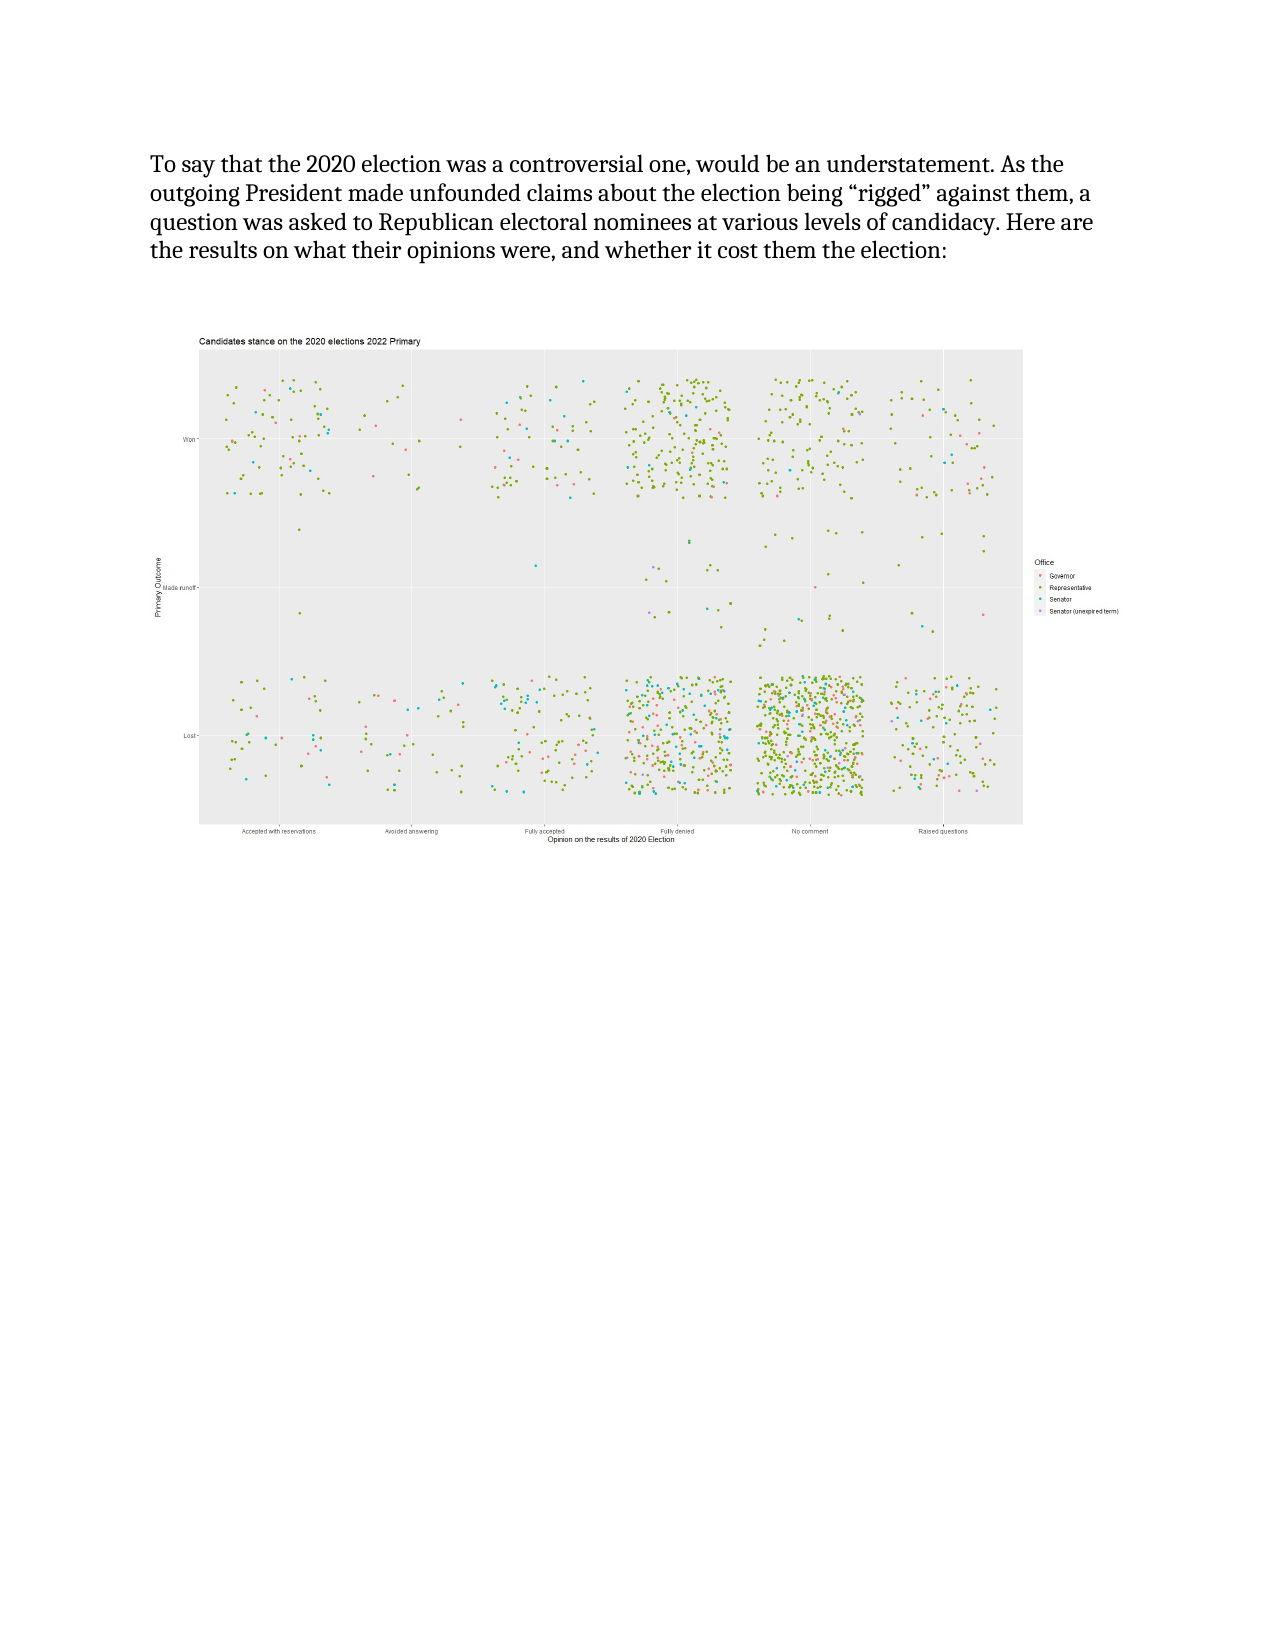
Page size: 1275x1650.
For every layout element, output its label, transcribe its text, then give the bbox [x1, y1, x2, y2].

picture [150, 333, 1125, 847]
text To say that the 2020 election was a controversial one, would be an understatement. As the outgoing President made unfounded claims about the election being “rigged” against them, a question was asked to Republican electoral nominees at various levels of candidacy. Here are the results on what their opinions were, and whether it cost them the election: [150, 150, 1125, 265]
